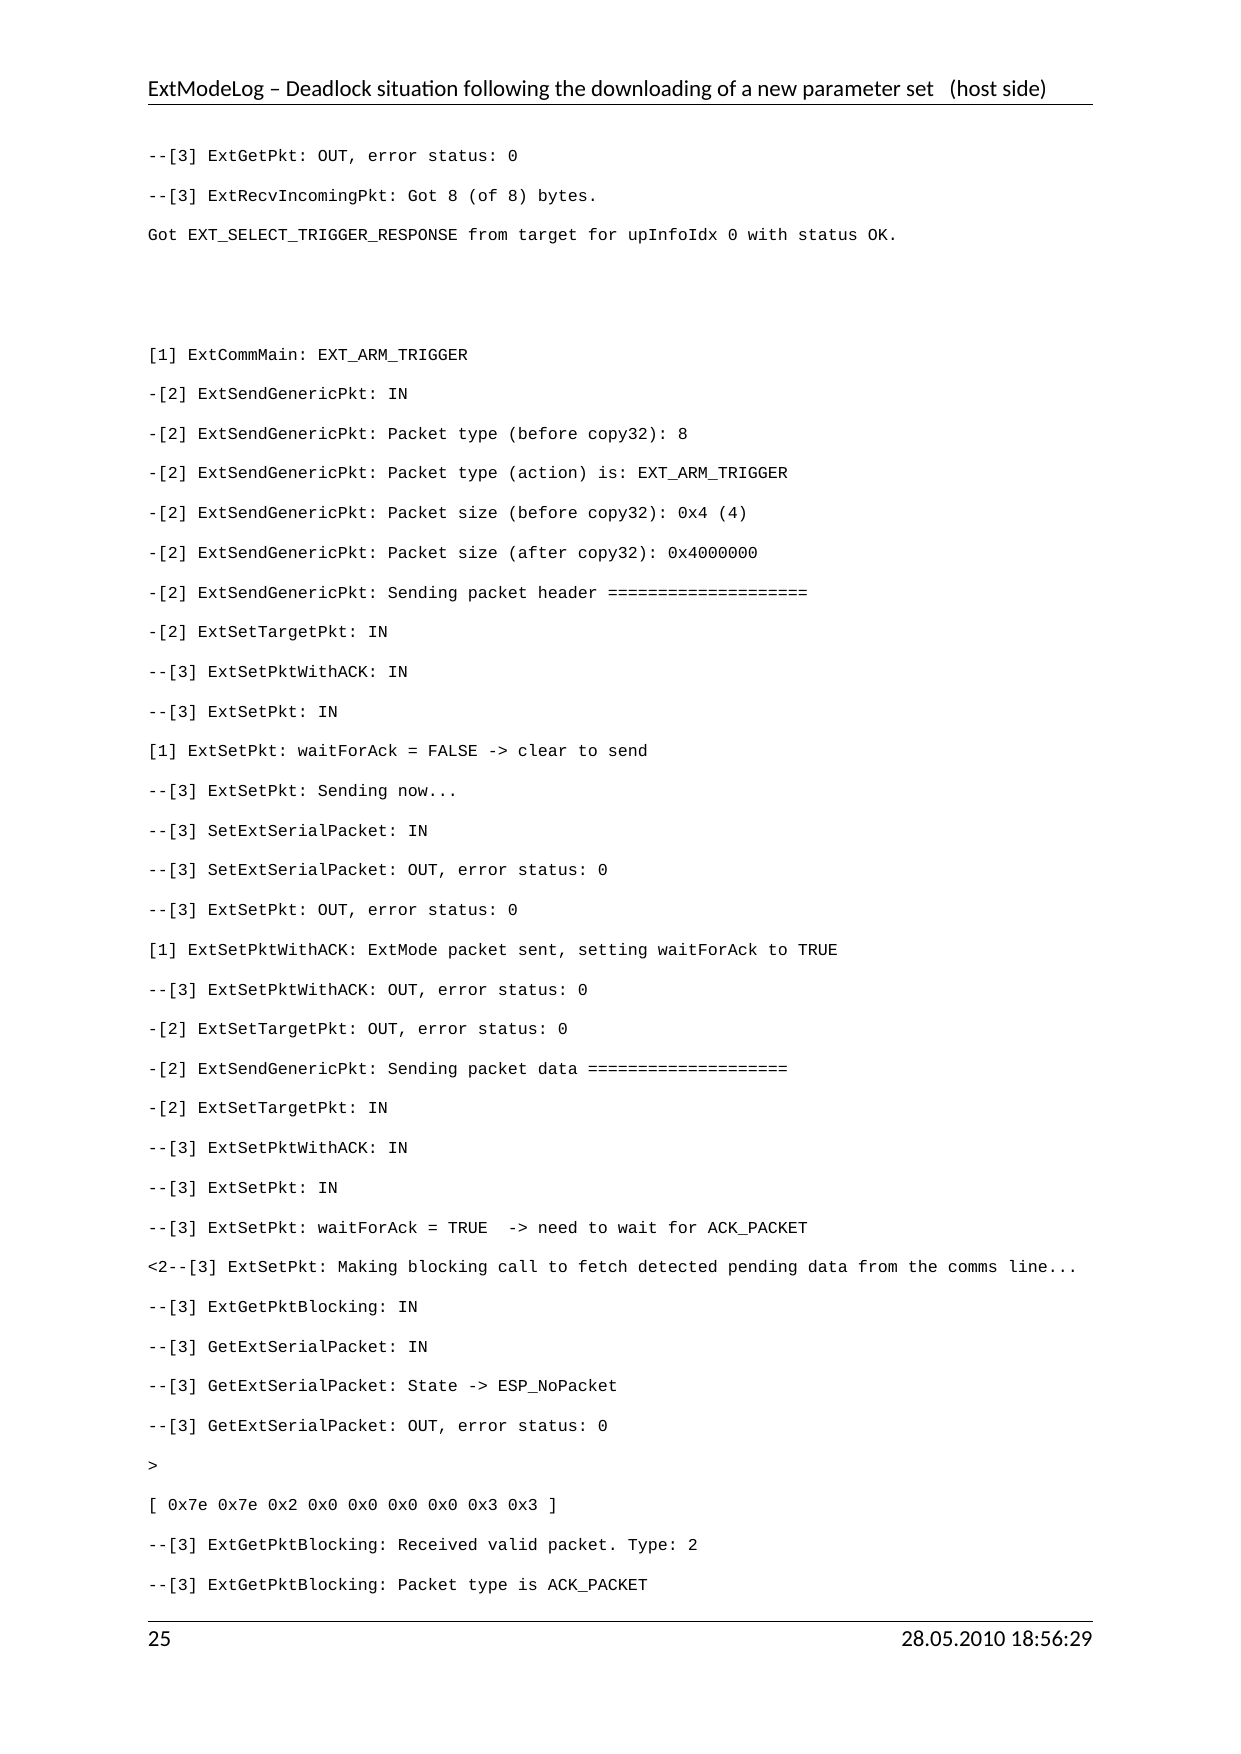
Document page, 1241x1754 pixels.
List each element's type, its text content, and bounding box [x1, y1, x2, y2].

text -[2] ExtSendGenericPkt: Packet size (after copy32): 0x4000000 [148, 544, 1093, 563]
text --[3] ExtSetPkt: OUT, error status: 0 [148, 902, 1093, 921]
text -[2] ExtSendGenericPkt: Packet type (before copy32): 8 [148, 425, 1093, 444]
text -[2] ExtSetTargetPkt: OUT, error status: 0 [148, 1021, 1093, 1039]
text --[3] ExtSetPkt: Sending now... [148, 783, 1093, 801]
text --[3] GetExtSerialPacket: State -> ESP_NoPacket [148, 1378, 1093, 1397]
text --[3] ExtSetPktWithACK: OUT, error status: 0 [148, 981, 1093, 1000]
text --[3] SetExtSerialPacket: OUT, error status: 0 [148, 862, 1093, 881]
text --[3] ExtGetPktBlocking: IN [148, 1298, 1093, 1317]
text --[3] SetExtSerialPacket: IN [148, 822, 1093, 841]
text <2--[3] ExtSetPkt: Making blocking call to fetch detected pending data from the comms line... [148, 1259, 1093, 1278]
text --[3] ExtGetPktBlocking: Packet type is ACK_PACKET [148, 1576, 1093, 1595]
text -[2] ExtSendGenericPkt: Sending packet header ==================== [148, 584, 1093, 603]
text Got EXT_SELECT_TRIGGER_RESPONSE from target for upInfoIdx 0 with status OK. [148, 227, 1093, 246]
text --[3] ExtSetPktWithACK: IN [148, 663, 1093, 682]
text --[3] GetExtSerialPacket: OUT, error status: 0 [148, 1418, 1093, 1436]
text > [148, 1457, 1093, 1476]
text [1] ExtSetPktWithACK: ExtMode packet sent, setting waitForAck to TRUE [148, 941, 1093, 960]
text [1] ExtCommMain: EXT_ARM_TRIGGER [148, 346, 1093, 365]
text [1] ExtSetPkt: waitForAck = FALSE -> clear to send [148, 743, 1093, 762]
text --[3] GetExtSerialPacket: IN [148, 1338, 1093, 1357]
text --[3] ExtSetPkt: IN [148, 703, 1093, 722]
text --[3] ExtGetPktBlocking: Received valid packet. Type: 2 [148, 1537, 1093, 1556]
text -[2] ExtSendGenericPkt: Sending packet data ==================== [148, 1060, 1093, 1079]
text --[3] ExtSetPkt: waitForAck = TRUE -> need to wait for ACK_PACKET [148, 1219, 1093, 1238]
text -[2] ExtSetTargetPkt: IN [148, 624, 1093, 643]
text -[2] ExtSendGenericPkt: IN [148, 386, 1093, 404]
text --[3] ExtRecvIncomingPkt: Got 8 (of 8) bytes. [148, 187, 1093, 206]
text -[2] ExtSetTargetPkt: IN [148, 1100, 1093, 1119]
text [ 0x7e 0x7e 0x2 0x0 0x0 0x0 0x0 0x3 0x3 ] [148, 1497, 1093, 1516]
text --[3] ExtSetPkt: IN [148, 1179, 1093, 1198]
text -[2] ExtSendGenericPkt: Packet size (before copy32): 0x4 (4) [148, 505, 1093, 524]
text -[2] ExtSendGenericPkt: Packet type (action) is: EXT_ARM_TRIGGER [148, 465, 1093, 484]
text --[3] ExtGetPkt: OUT, error status: 0 [148, 148, 1093, 166]
text --[3] ExtSetPktWithACK: IN [148, 1140, 1093, 1159]
